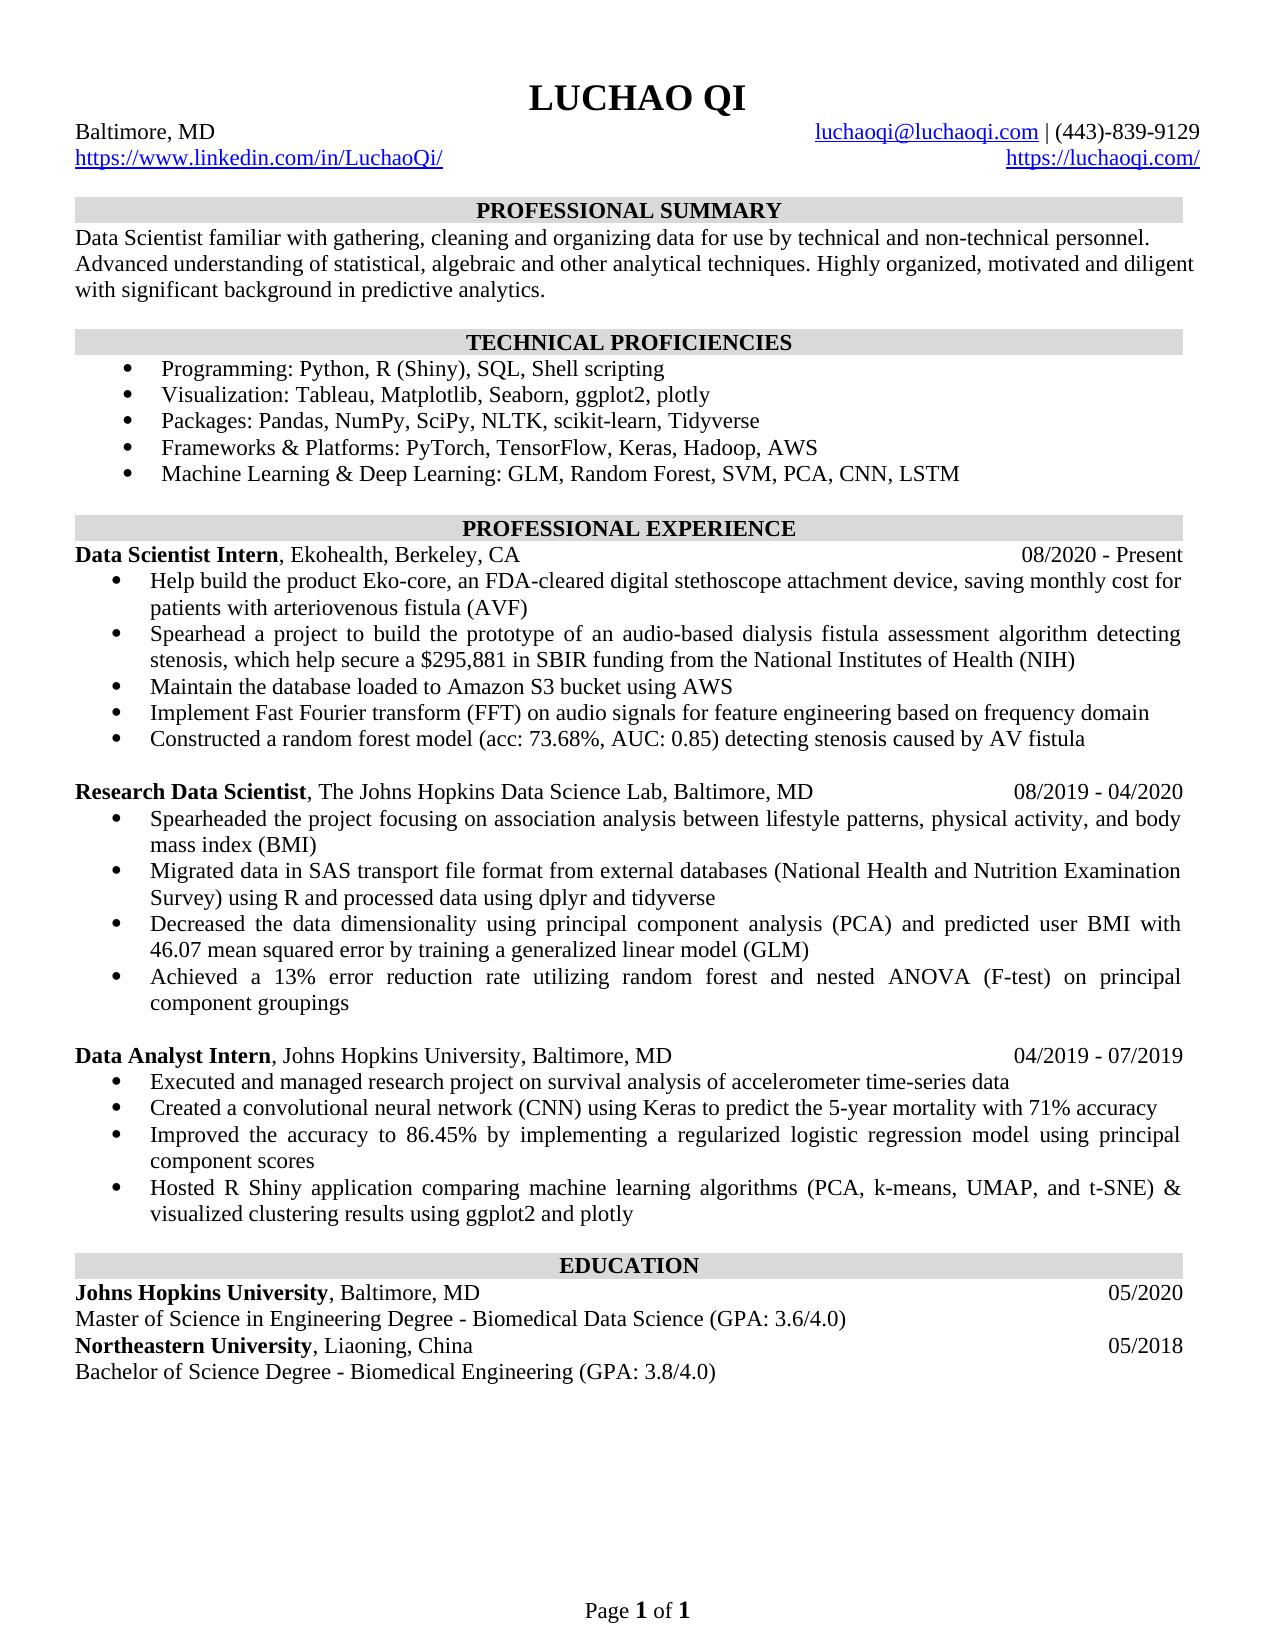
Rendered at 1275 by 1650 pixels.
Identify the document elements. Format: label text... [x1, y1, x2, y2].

text PROFESSIONAL SUMMARY [75, 197, 1183, 223]
list Visualization: Tableau, Matplotlib, Seaborn, ggplot2, plotly [124, 382, 1200, 408]
text https://www.linkedin.com/in/LuchaoQi/ https://luchaoqi.com/ [75, 144, 1200, 171]
list Spearhead a project to build the prototype of an audio-based dialysis fistula assessment algorithm detecting stenosis, which help secure a $295,881 in SBIR funding from the National Institutes of Health (NIH) [112, 620, 1183, 673]
text PROFESSIONAL EXPERIENCE [75, 515, 1183, 541]
text Bachelor of Science Degree - Biomedical Engineering (GPA: 3.8/4.0) [75, 1358, 1183, 1384]
list Decreased the data dimensionality using principal component analysis (PCA) and predicted user BMI with 46.07 mean squared error by training a generalized linear model (GLM) [112, 910, 1183, 963]
list Packages: Pandas, NumPy, SciPy, NLTK, scikit-learn, Tidyverse [124, 408, 1200, 434]
text TECHNICAL PROFICIENCIES [75, 329, 1183, 355]
text Data Scientist Intern, Ekohealth, Berkeley, CA 08/2020 - Present [75, 541, 1183, 567]
list Machine Learning & Deep Learning: GLM, Random Forest, SVM, PCA, CNN, LSTM [124, 460, 1200, 487]
text EDUCATION [75, 1253, 1183, 1279]
list Executed and managed research project on survival analysis of accelerometer time-series data [112, 1068, 1183, 1094]
text Data Scientist familiar with gathering, cleaning and organizing data for use by technical and non-technical personnel. Advanced understanding of statistical, algebraic and other analytical techniques. Highly organized, motivated and diligent with significant background in predictive analytics. [75, 223, 1200, 303]
text Data Analyst Intern, Johns Hopkins University, Baltimore, MD 04/2019 - 07/2019 [75, 1042, 1183, 1068]
list Spearheaded the project focusing on association analysis between lifestyle patterns, physical activity, and body mass index (BMI) [112, 804, 1183, 857]
text Johns Hopkins University, Baltimore, MD 05/2020 [75, 1279, 1183, 1305]
text LUCHAO QI [75, 75, 1200, 118]
text Baltimore, MD luchaoqi@luchaoqi.com | (443)-839-9129 [75, 118, 1200, 144]
list Created a convolutional neural network (CNN) using Keras to predict the 5-year mortality with 71% accuracy [112, 1094, 1183, 1121]
list Help build the product Eko-core, an FDA-cleared digital stethoscope attachment device, saving monthly cost for patients with arteriovenous fistula (AVF) [112, 567, 1183, 620]
list Programming: Python, R (Shiny), SQL, Shell scripting [124, 355, 1200, 382]
list Implement Fast Fourier transform (FFT) on audio signals for feature engineering based on frequency domain [112, 699, 1183, 726]
text Master of Science in Engineering Degree - Biomedical Data Science (GPA: 3.6/4.0) [75, 1305, 1183, 1332]
text Research Data Scientist, The Johns Hopkins Data Science Lab, Baltimore, MD 08/2019 - 04/2020 [75, 778, 1183, 804]
list Hosted R Shiny application comparing machine learning algorithms (PCA, k-means, UMAP, and t-SNE) & visualized clustering results using ggplot2 and plotly [112, 1173, 1183, 1226]
text Northeastern University, Liaoning, China 05/2018 [75, 1332, 1183, 1358]
list Maintain the database loaded to Amazon S3 bucket using AWS [112, 673, 1183, 699]
list Constructed a random forest model (acc: 73.68%, AUC: 0.85) detecting stenosis caused by AV fistula [112, 726, 1183, 752]
list Migrated data in SAS transport file format from external databases (National Health and Nutrition Examination Survey) using R and processed data using dplyr and tidyverse [112, 857, 1183, 910]
list Improved the accuracy to 86.45% by implementing a regularized logistic regression model using principal component scores [112, 1121, 1183, 1173]
list Frameworks & Platforms: PyTorch, TensorFlow, Keras, Hadoop, AWS [124, 434, 1200, 460]
list Achieved a 13% error reduction rate utilizing random forest and nested ANOVA (F-test) on principal component groupings [112, 963, 1183, 1015]
